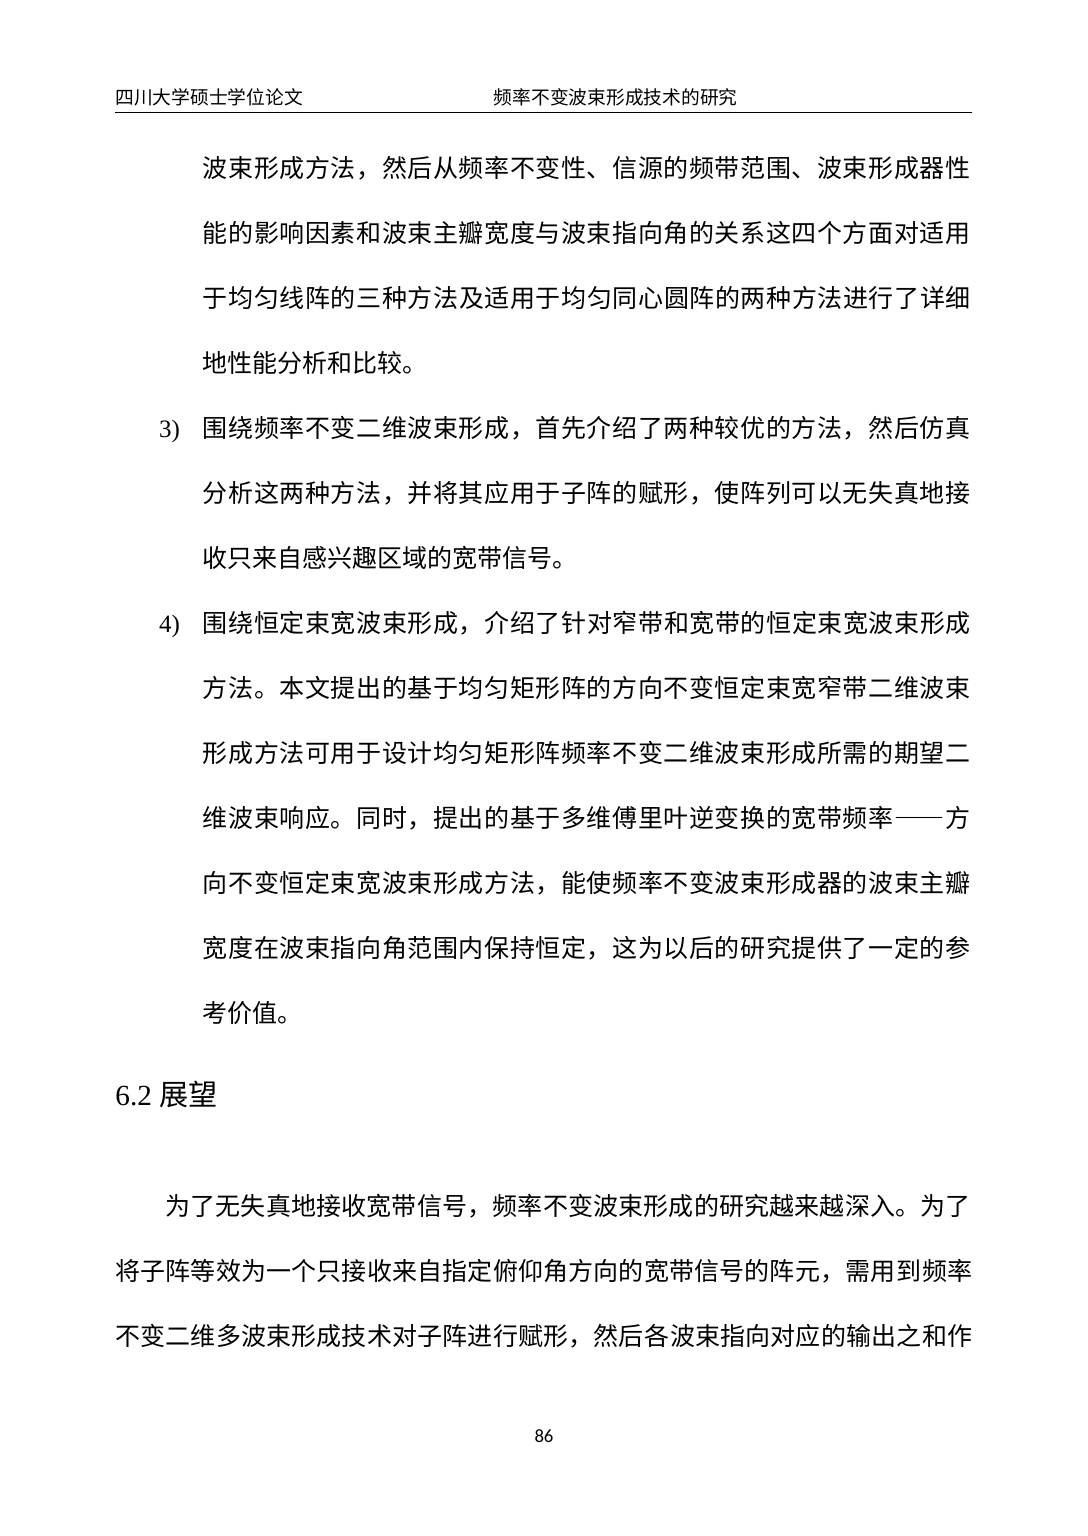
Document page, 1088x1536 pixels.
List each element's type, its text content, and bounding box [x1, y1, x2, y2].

subtitle 6.2 展望 [115, 1060, 972, 1125]
list 围绕频率不变二维波束形成，首先介绍了两种较优的方法，然后仿真分析这两种方法，并将其应用于子阵的赋形，使阵列可以无失真地接收只来自感兴趣区域的宽带信号。 [159, 394, 972, 589]
list 围绕恒定束宽波束形成，介绍了针对窄带和宽带的恒定束宽波束形成方法。本文提出的基于均匀矩形阵的方向不变恒定束宽窄带二维波束形成方法可用于设计均匀矩形阵频率不变二维波束形成所需的期望二维波束响应。同时，提出的基于多维傅里叶逆变换的宽带频率——方向不变恒定束宽波束形成方法，能使频率不变波束形成器的波束主瓣宽度在波束指向角范围内保持恒定，这为以后的研究提供了一定的参考价值。 [159, 589, 972, 1044]
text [115, 1172, 972, 1367]
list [159, 134, 972, 394]
